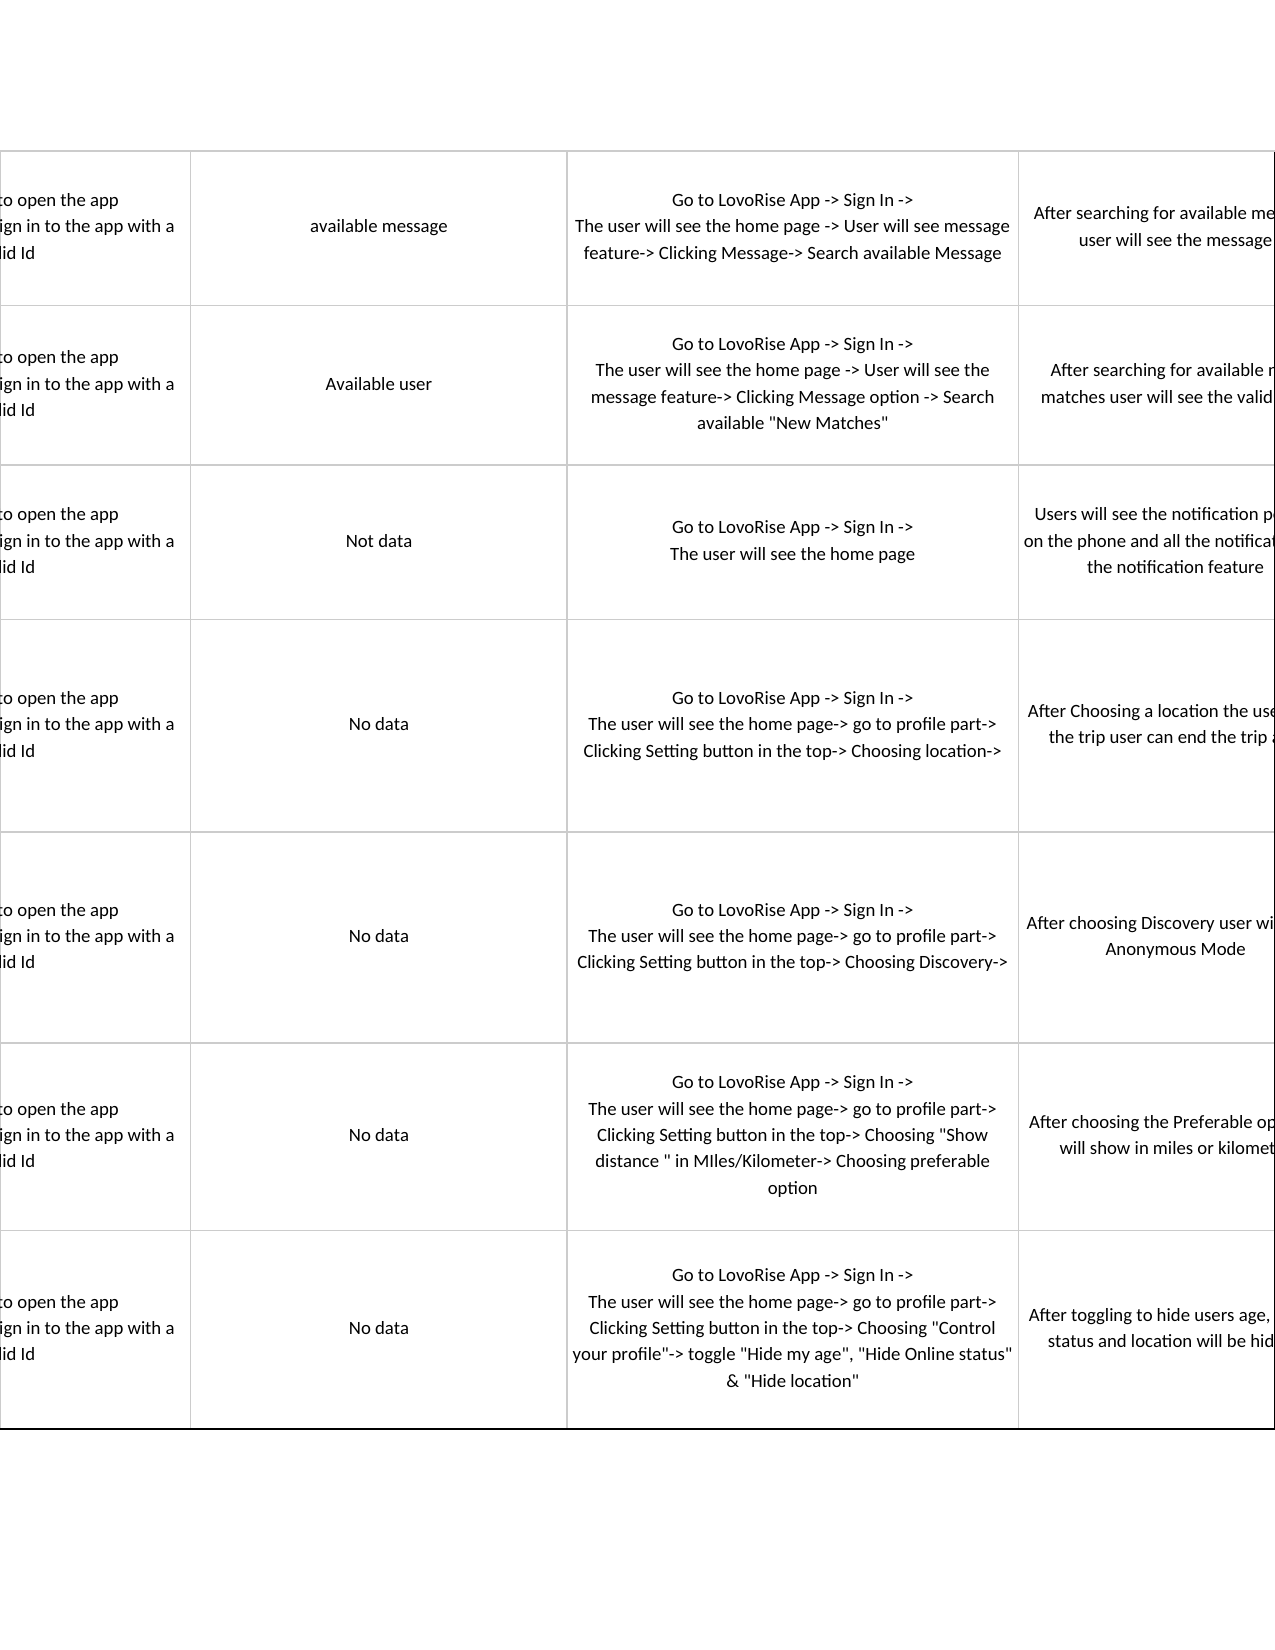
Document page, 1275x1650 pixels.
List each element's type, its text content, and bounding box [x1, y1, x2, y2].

table_cell Available user [191, 306, 566, 464]
table_cell 1. User need to open the app 2. The user need to sign in to the app with a valid Id [1, 833, 190, 1042]
table_cell Go to LovoRise App -> Sign In -> The user will see the home page-> go to profile part-> Clicking Setting button in the top-> Choosing "Control your profile"-> toggle "Hide my age", "Hide Online status" & "Hide location" [568, 1231, 1018, 1428]
table_cell 1. User need to open the app 2. The user need to sign in to the app with a valid Id [1, 306, 190, 464]
table_cell No data [191, 1044, 566, 1230]
table_cell After Choosing a location the user sees the trip user can end the trip also [1019, 620, 1274, 831]
table_cell After choosing the Preferable option it will show in miles or kilometer [1019, 1044, 1274, 1230]
table_cell Go to LovoRise App -> Sign In -> The user will see the home page-> go to profile part-> Clicking Setting button in the top-> Choosing "Show distance " in MIles/Kilometer-> Choosing preferable option [568, 1044, 1018, 1230]
table_cell Go to LovoRise App -> Sign In -> The user will see the home page -> User will see the message feature-> Clicking Message option -> Search available "New Matches" [568, 306, 1018, 464]
table_cell 1. User need to open the app 2. The user need to sign in to the app with a valid Id [1, 466, 190, 619]
table_cell After searching for available message user will see the message [1019, 152, 1274, 305]
table_cell After toggling to hide users age, online status and location will be hidden [1019, 1231, 1274, 1428]
table_cell 1. User need to open the app 2. The user need to sign in to the app with a valid Id [1, 1231, 190, 1428]
table_cell No data [191, 620, 566, 831]
table_cell Go to LovoRise App -> Sign In -> The user will see the home page-> go to profile part-> Clicking Setting button in the top-> Choosing Discovery-> [568, 833, 1018, 1042]
table_cell Go to LovoRise App -> Sign In -> The user will see the home page-> go to profile part-> Clicking Setting button in the top-> Choosing location-> [568, 620, 1018, 831]
table_cell Not data [191, 466, 566, 619]
table_cell 1. User need to open the app 2. The user need to sign in to the app with a valid Id [1, 620, 190, 831]
table_cell Go to LovoRise App -> Sign In -> The user will see the home page [568, 466, 1018, 619]
table_cell Go to LovoRise App -> Sign In -> The user will see the home page -> User will see message feature-> Clicking Message-> Search available Message [568, 152, 1018, 305]
table_cell 1. User need to open the app 2. The user need to sign in to the app with a valid Id [1, 1044, 190, 1230]
table_cell After choosing Discovery user will be in Anonymous Mode [1019, 833, 1274, 1042]
table_cell After searching for available new matches user will see the valid user [1019, 306, 1274, 464]
table_cell No data [191, 833, 566, 1042]
table_cell Users will see the notification pop up on the phone and all the notifications in the notification feature [1019, 466, 1274, 619]
table_cell No data [191, 1231, 566, 1428]
table_cell 1. User need to open the app 2. The user need to sign in to the app with a valid Id [1, 152, 190, 305]
table_cell available message [191, 152, 566, 305]
